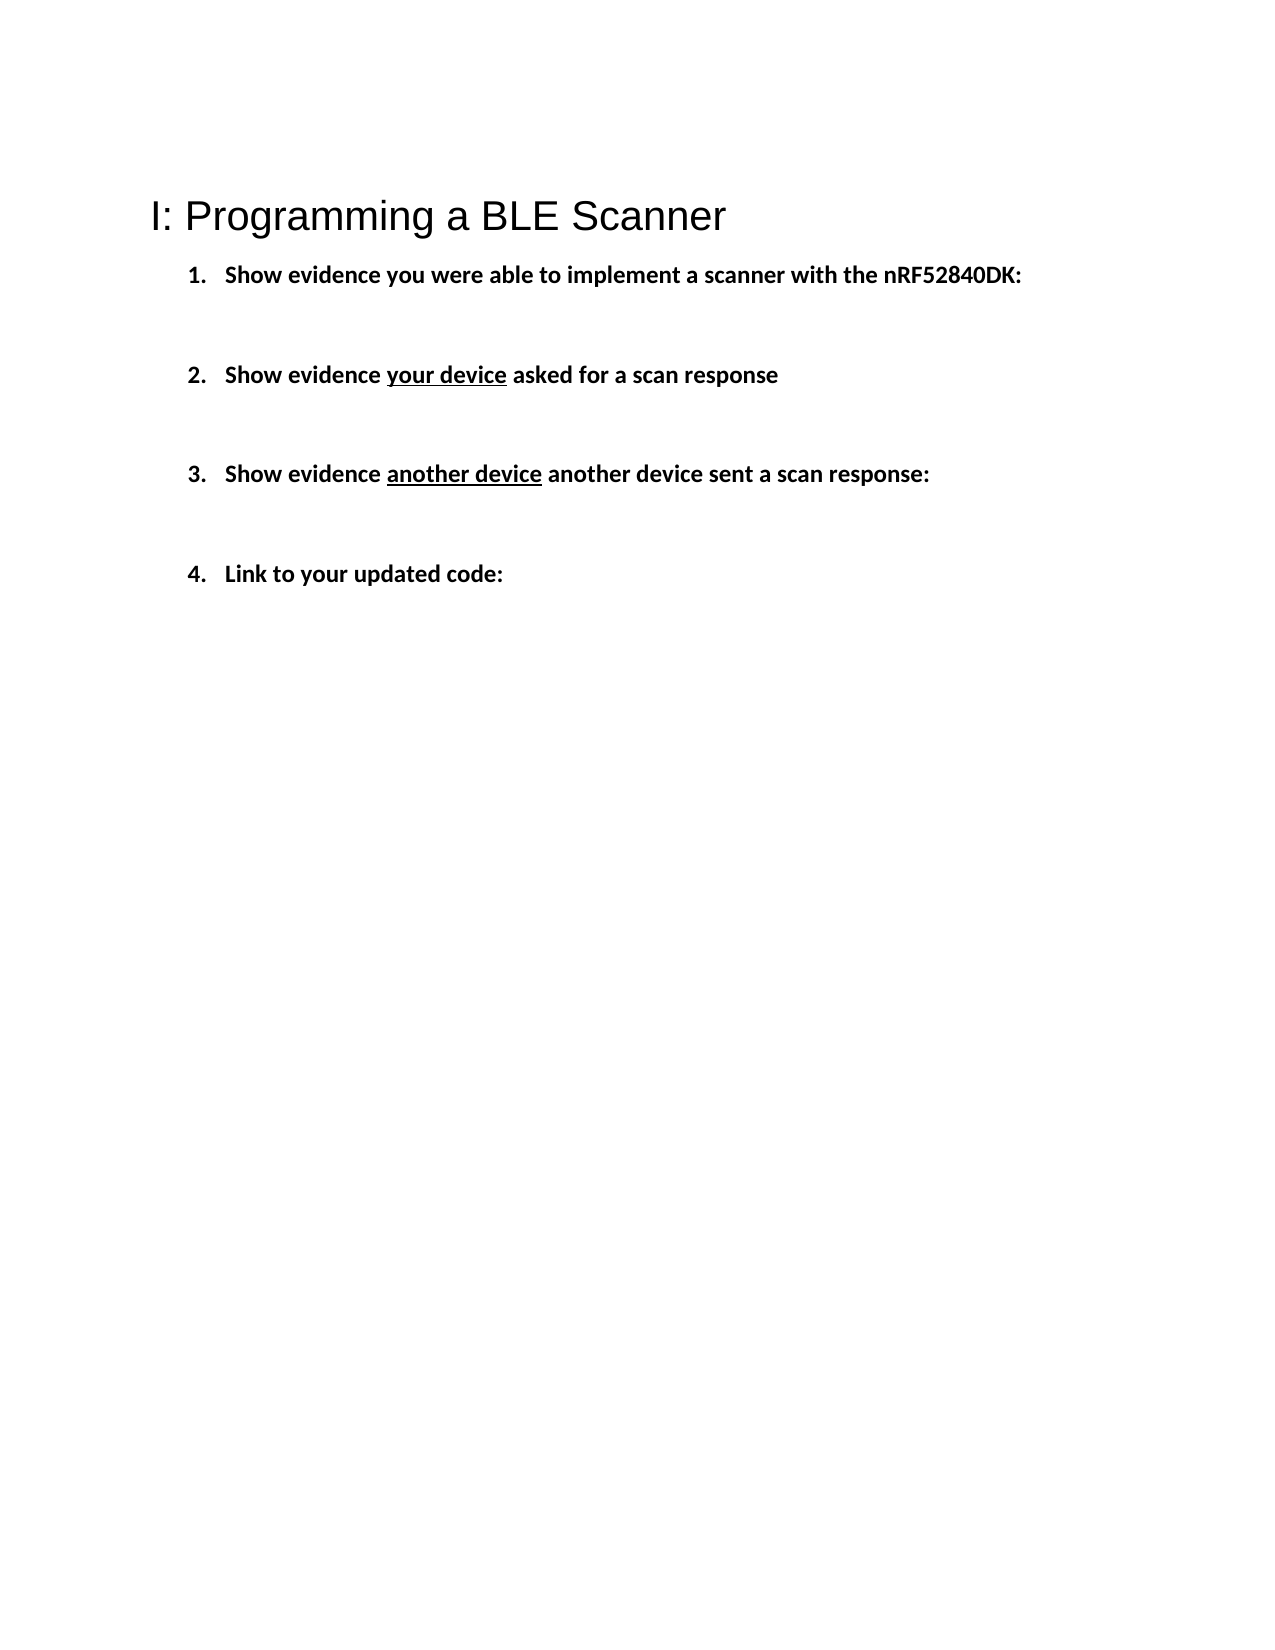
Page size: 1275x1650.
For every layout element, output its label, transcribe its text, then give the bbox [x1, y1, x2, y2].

subtitle I: Programming a BLE Scanner [150, 192, 1125, 239]
list Show evidence another device another device sent a scan response: [187, 458, 1125, 554]
list Show evidence your device asked for a scan response [187, 359, 1125, 454]
list Show evidence you were able to implement a scanner with the nRF52840DK: [187, 259, 1125, 355]
list Link to your updated code: [187, 558, 1125, 588]
